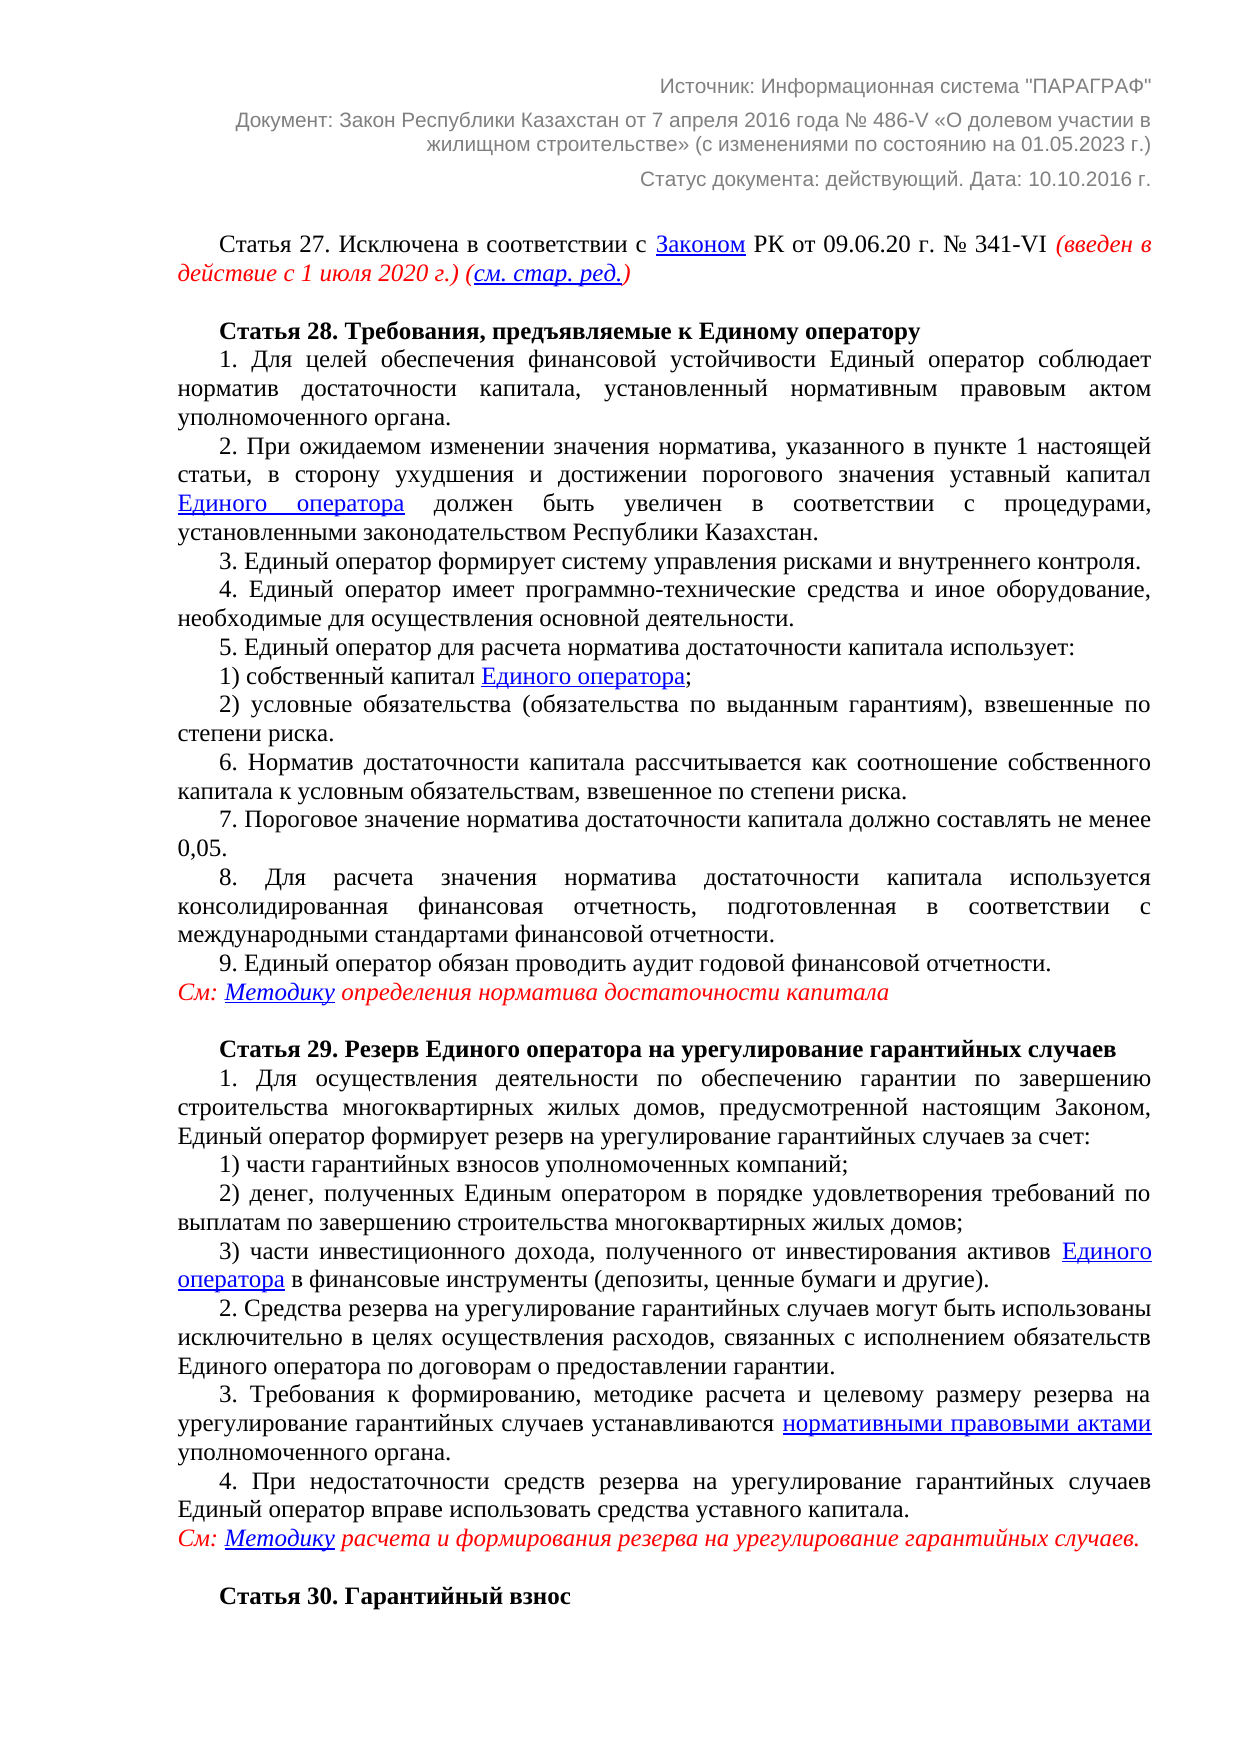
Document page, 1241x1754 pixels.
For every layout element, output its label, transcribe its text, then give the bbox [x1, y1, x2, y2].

text См: Методику расчета и формирования резерва на урегулирование гарантийных случаев. [177, 1523, 1152, 1552]
text 1. Для целей обеспечения финансовой устойчивости Единый оператор соблюдает норматив достаточности капитала, установленный нормативным правовым актом уполномоченного органа. [177, 344, 1152, 431]
text Статья 29. Резерв Единого оператора на урегулирование гарантийных случаев [219, 1034, 1152, 1063]
text 6. Норматив достаточности капитала рассчитывается как соотношение собственного капитала к условным обязательствам, взвешенное по степени риска. [177, 747, 1152, 804]
text 5. Единый оператор для расчета норматива достаточности капитала использует: [177, 632, 1152, 661]
text Статья 30. Гарантийный взнос [219, 1581, 1152, 1609]
text 3) части инвестиционного дохода, полученного от инвестирования активов Единого оператора в финансовые инструменты (депозиты, ценные бумаги и другие). [177, 1236, 1152, 1293]
text 9. Единый оператор обязан проводить аудит годовой финансовой отчетности. [177, 948, 1152, 977]
text 3. Требования к формированию, методике расчета и целевому размеру резерва на урегулирование гарантийных случаев устанавливаются нормативными правовыми актами уполномоченного органа. [177, 1379, 1152, 1466]
text 8. Для расчета значения норматива достаточности капитала используется консолидированная финансовая отчетность, подготовленная в соответствии с международными стандартами финансовой отчетности. [177, 862, 1152, 948]
text Статья 27. Исключена в соответствии с Законом РК от 09.06.20 г. № 341-VI (введен в действие с 1 июля 2020 г.) (см. стар. ред.) [177, 229, 1152, 287]
text 4. При недостаточности средств резерва на урегулирование гарантийных случаев Единый оператор вправе использовать средства уставного капитала. [177, 1466, 1152, 1523]
text 2) условные обязательства (обязательства по выданным гарантиям), взвешенные по степени риска. [177, 689, 1152, 747]
text 1) части гарантийных взносов уполномоченных компаний; [177, 1149, 1152, 1178]
text 1) собственный капитал Единого оператора; [177, 661, 1152, 689]
text См: Методику определения норматива достаточности капитала [177, 977, 1152, 1006]
text 2. При ожидаемом изменении значения норматива, указанного в пункте 1 настоящей статьи, в сторону ухудшения и достижении порогового значения уставный капитал Единого оператора должен быть увеличен в соответствии с процедурами, установленными законодательством Республики Казахстан. [177, 431, 1152, 546]
text 4. Единый оператор имеет программно-технические средства и иное оборудование, необходимые для осуществления основной деятельности. [177, 574, 1152, 632]
text 3. Единый оператор формирует систему управления рисками и внутреннего контроля. [177, 546, 1152, 574]
text 2) денег, полученных Единым оператором в порядке удовлетворения требований по выплатам по завершению строительства многоквартирных жилых домов; [177, 1178, 1152, 1236]
text 1. Для осуществления деятельности по обеспечению гарантии по завершению строительства многоквартирных жилых домов, предусмотренной настоящим Законом, Единый оператор формирует резерв на урегулирование гарантийных случаев за счет: [177, 1063, 1152, 1149]
text Статья 28. Требования, предъявляемые к Единому оператору [219, 316, 1152, 344]
text 2. Средства резерва на урегулирование гарантийных случаев могут быть использованы исключительно в целях осуществления расходов, связанных с исполнением обязательств Единого оператора по договорам о предоставлении гарантии. [177, 1293, 1152, 1379]
text 7. Пороговое значение норматива достаточности капитала должно составлять не менее 0,05. [177, 804, 1152, 862]
